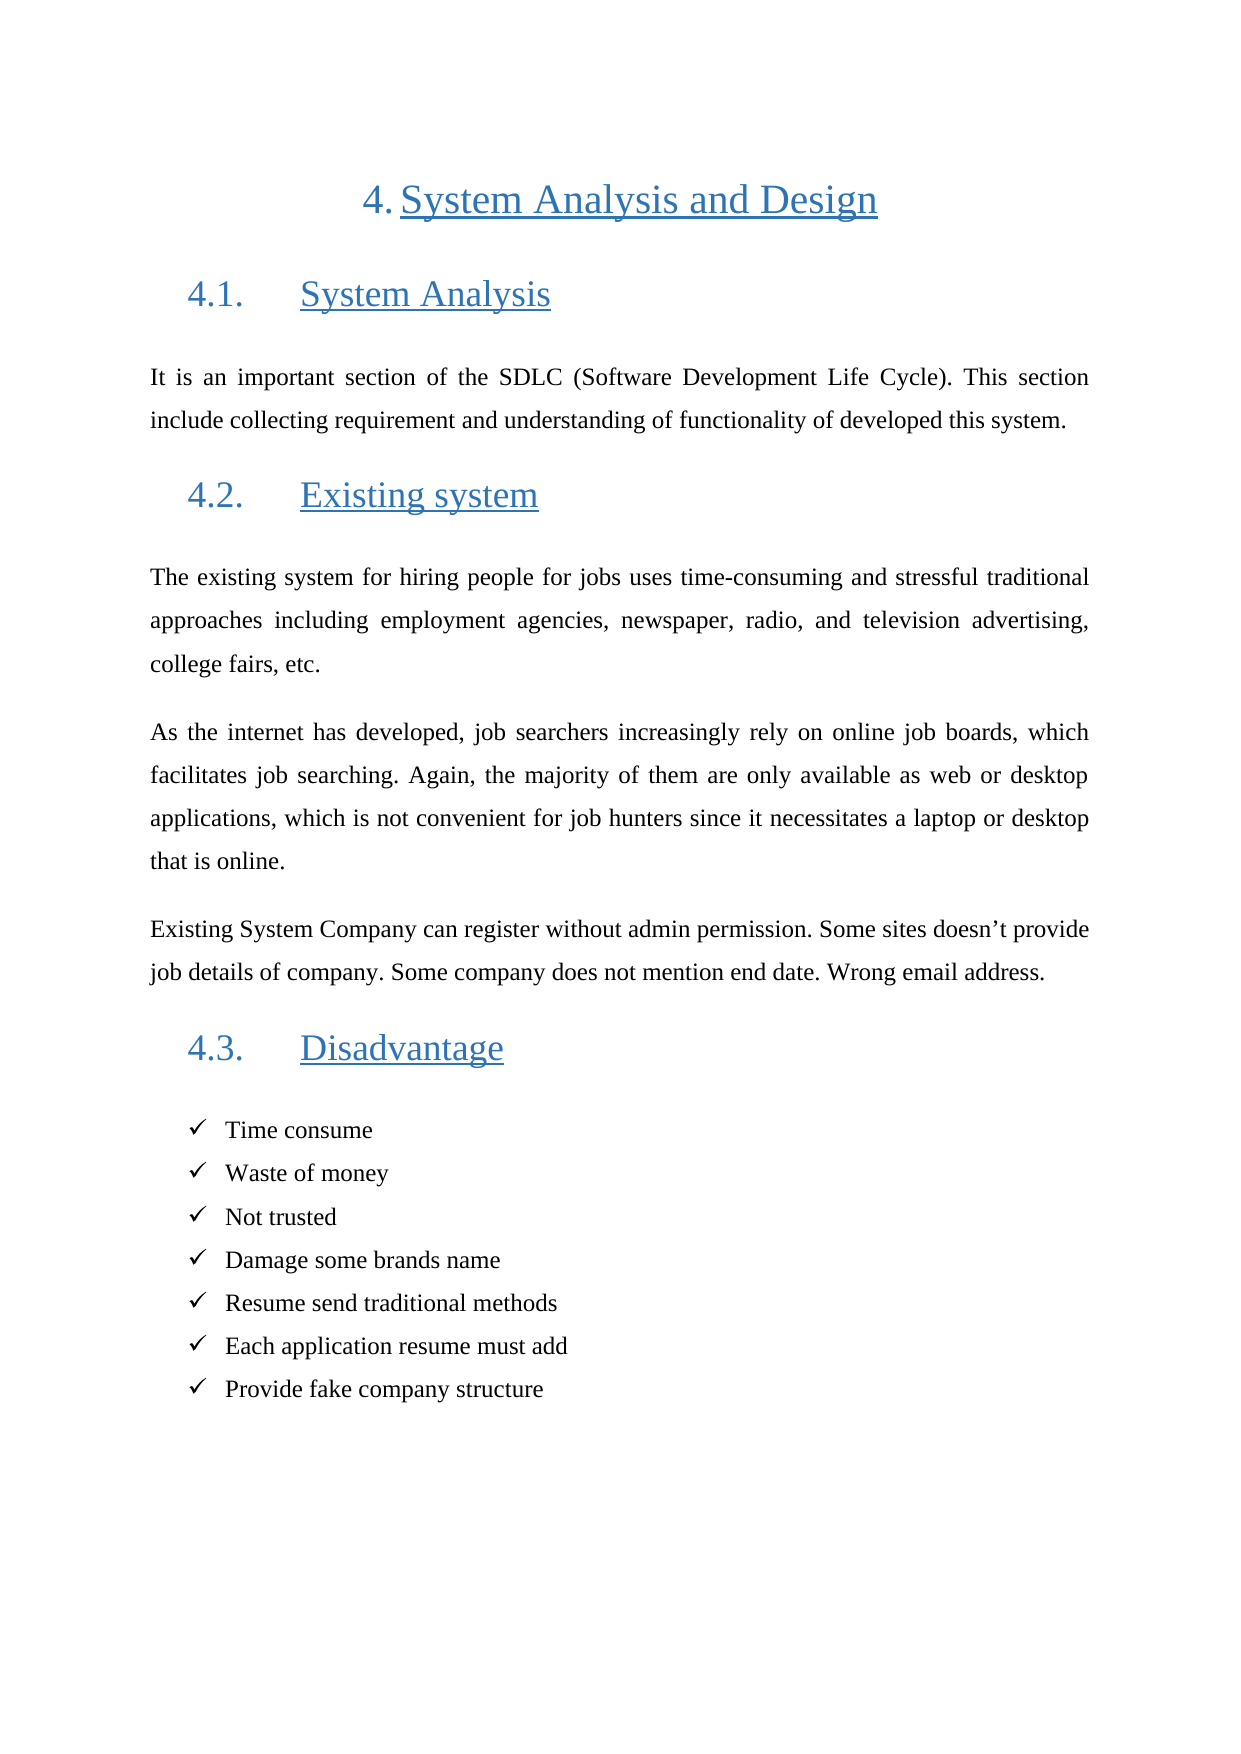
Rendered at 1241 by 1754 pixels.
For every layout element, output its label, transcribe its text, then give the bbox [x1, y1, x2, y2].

subtitle System Analysis [187, 272, 1090, 315]
text Existing System Company can register without admin permission. Some sites doesn’t provide job details of company. Some company does not mention end date. Wrong email address. [150, 914, 1090, 986]
text The existing system for hiring people for jobs uses time-consuming and stressful traditional approaches including employment agencies, newspaper, radio, and television advertising, college fairs, etc. [150, 562, 1090, 677]
subtitle System Analysis and Design [150, 175, 1090, 223]
text As the internet has developed, job searchers increasingly rely on online job boards, which facilitates job searching. Again, the majority of them are only available as web or desktop applications, which is not convenient for job hunters since it necessitates a laptop or desktop that is online. [150, 717, 1090, 875]
list Resume send traditional methods [187, 1288, 1090, 1317]
list Provide fake company structure [187, 1374, 1090, 1403]
subtitle Existing system [187, 473, 1090, 516]
subtitle Disadvantage [187, 1026, 1090, 1069]
list Each application resume must add [187, 1331, 1090, 1360]
list Damage some brands name [187, 1245, 1090, 1273]
list Waste of money [187, 1158, 1090, 1187]
list Not trusted [187, 1202, 1090, 1230]
text It is an important section of the SDLC (Software Development Life Cycle). This section include collecting requirement and understanding of functionality of developed this system. [150, 362, 1090, 433]
list Time consume [187, 1115, 1090, 1144]
